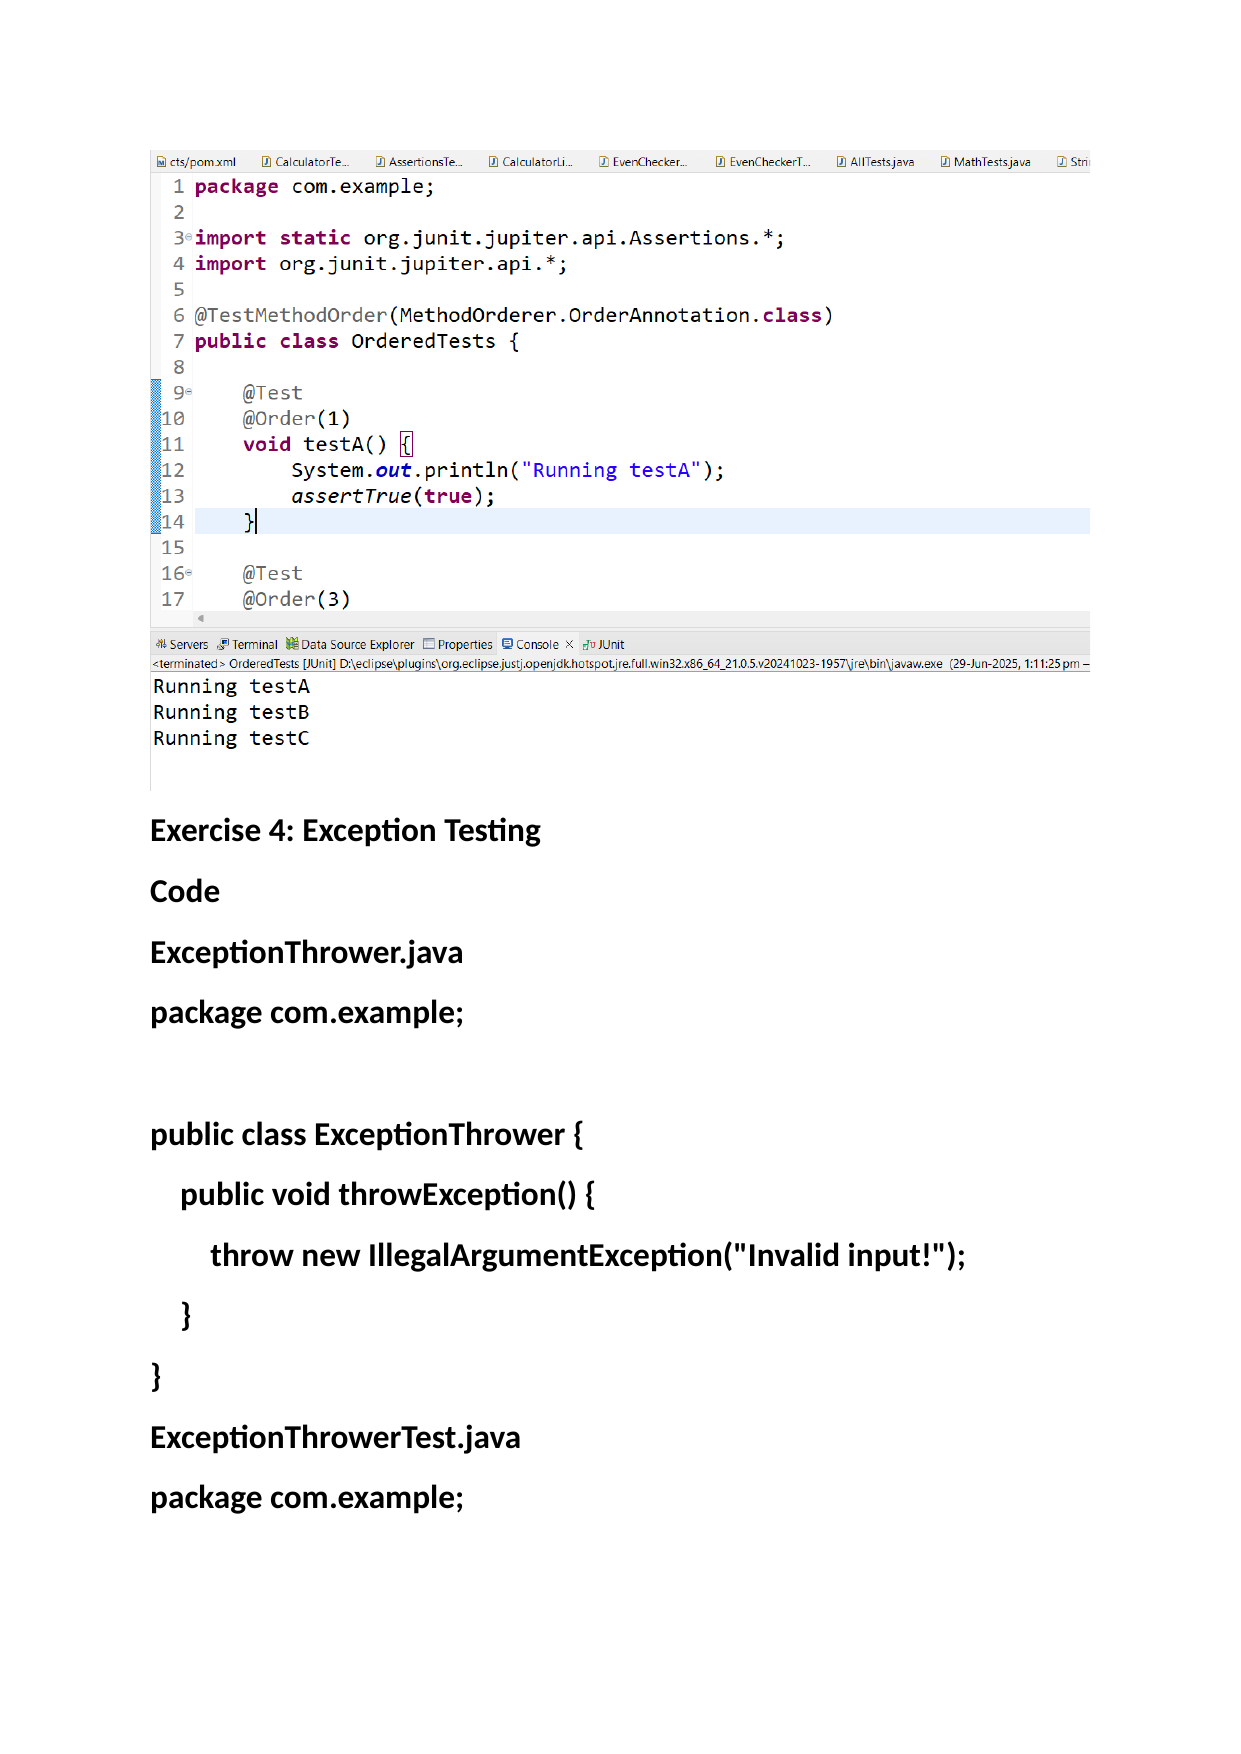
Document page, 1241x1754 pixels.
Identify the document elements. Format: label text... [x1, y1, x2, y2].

text package com.example; [150, 1476, 1090, 1517]
picture [150, 150, 1091, 791]
text ExceptionThrower.java [150, 931, 1090, 971]
text } [150, 1294, 1090, 1335]
text throw new IllegalArgumentException("Invalid input!"); [150, 1234, 1090, 1274]
text package com.example; [150, 991, 1090, 1032]
text public class ExceptionThrower { [150, 1112, 1090, 1153]
text Code [150, 870, 1090, 911]
text public void throwException() { [150, 1173, 1090, 1214]
text } [150, 1355, 1090, 1396]
text ExceptionThrowerTest.java [150, 1416, 1090, 1456]
text Exercise 4: Exception Testing [150, 809, 1090, 850]
